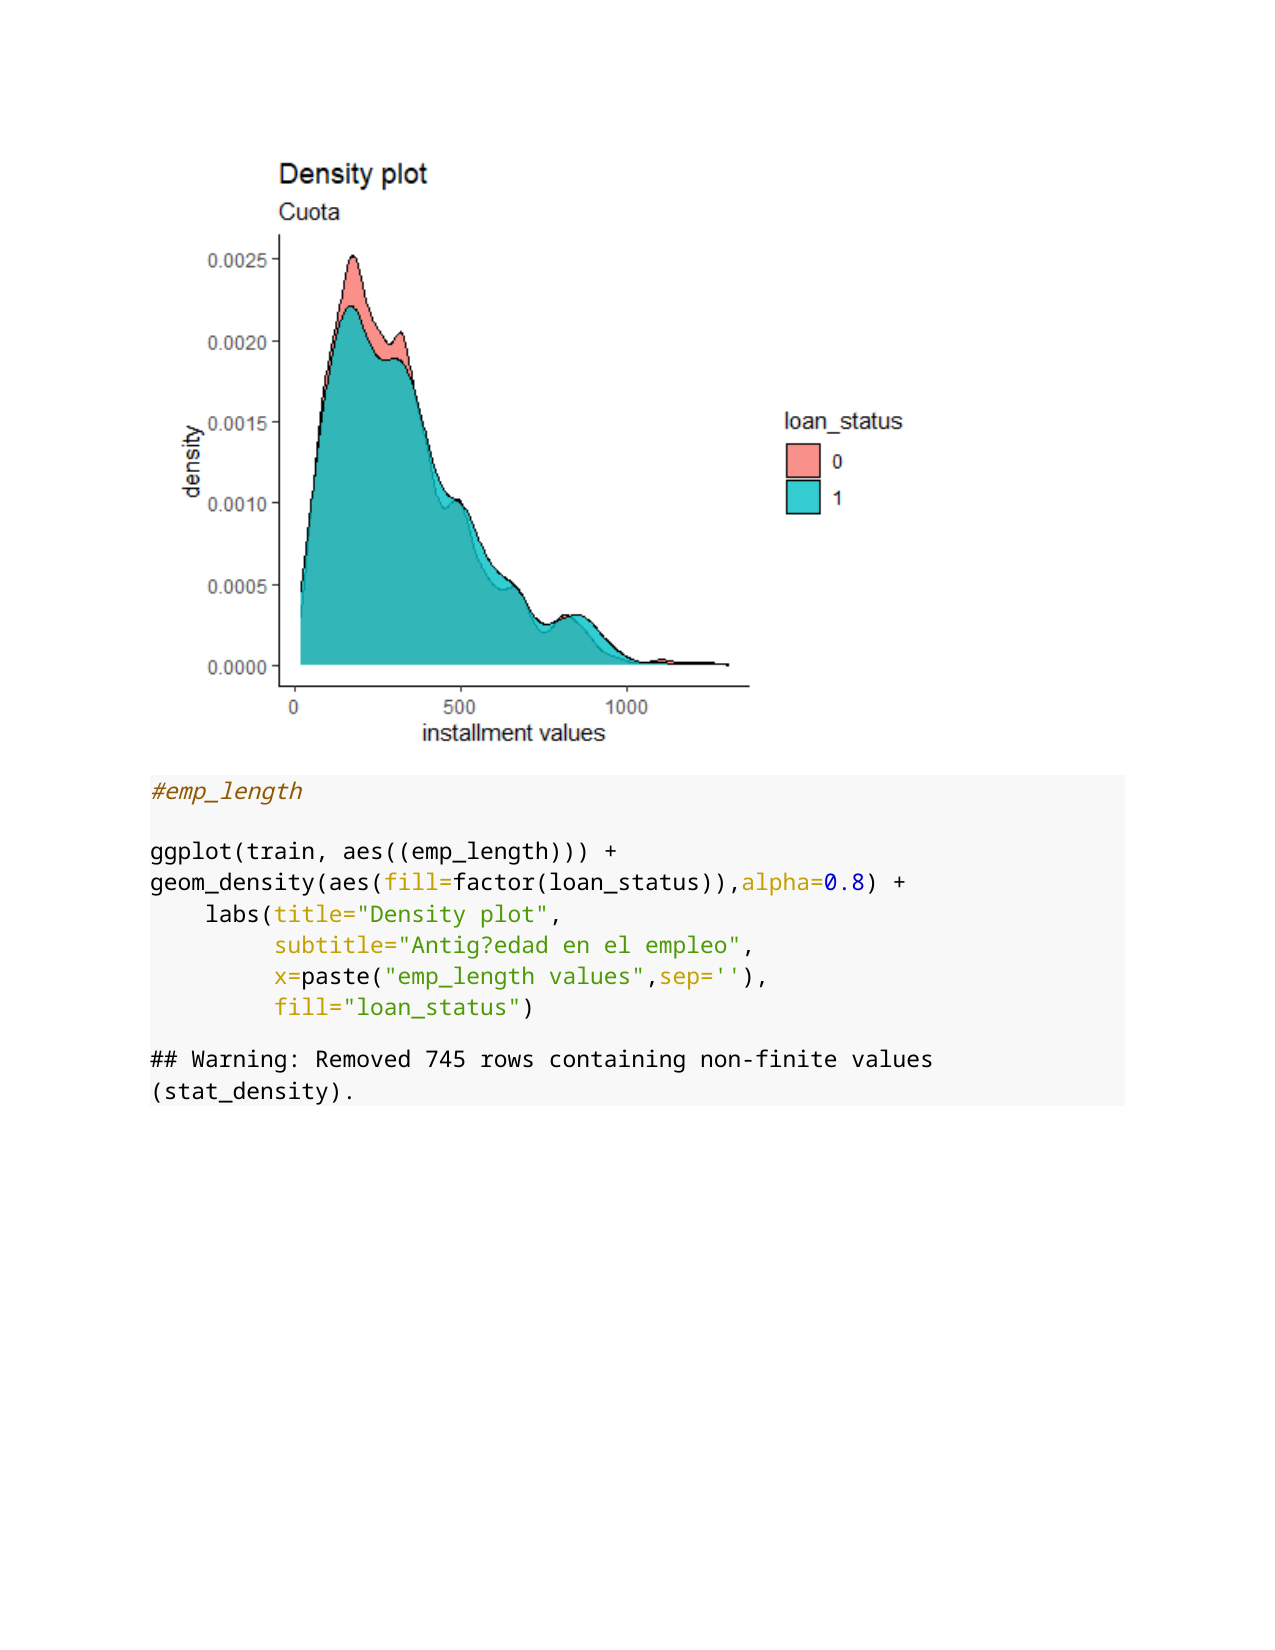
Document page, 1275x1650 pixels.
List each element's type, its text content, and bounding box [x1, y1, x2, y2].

text ## Warning: Removed 745 rows containing non-finite values (stat_density). [150, 1043, 1125, 1106]
picture [168, 150, 927, 757]
text #emp_length ggplot(train, aes((emp_length))) + geom_density(aes(fill=factor(loan_status)),alpha=0.8) + labs(title="Density plot", subtitle="Antig?edad en el empleo", x=paste("emp_length values",sep=''), fill="loan_status") [150, 775, 1125, 1023]
